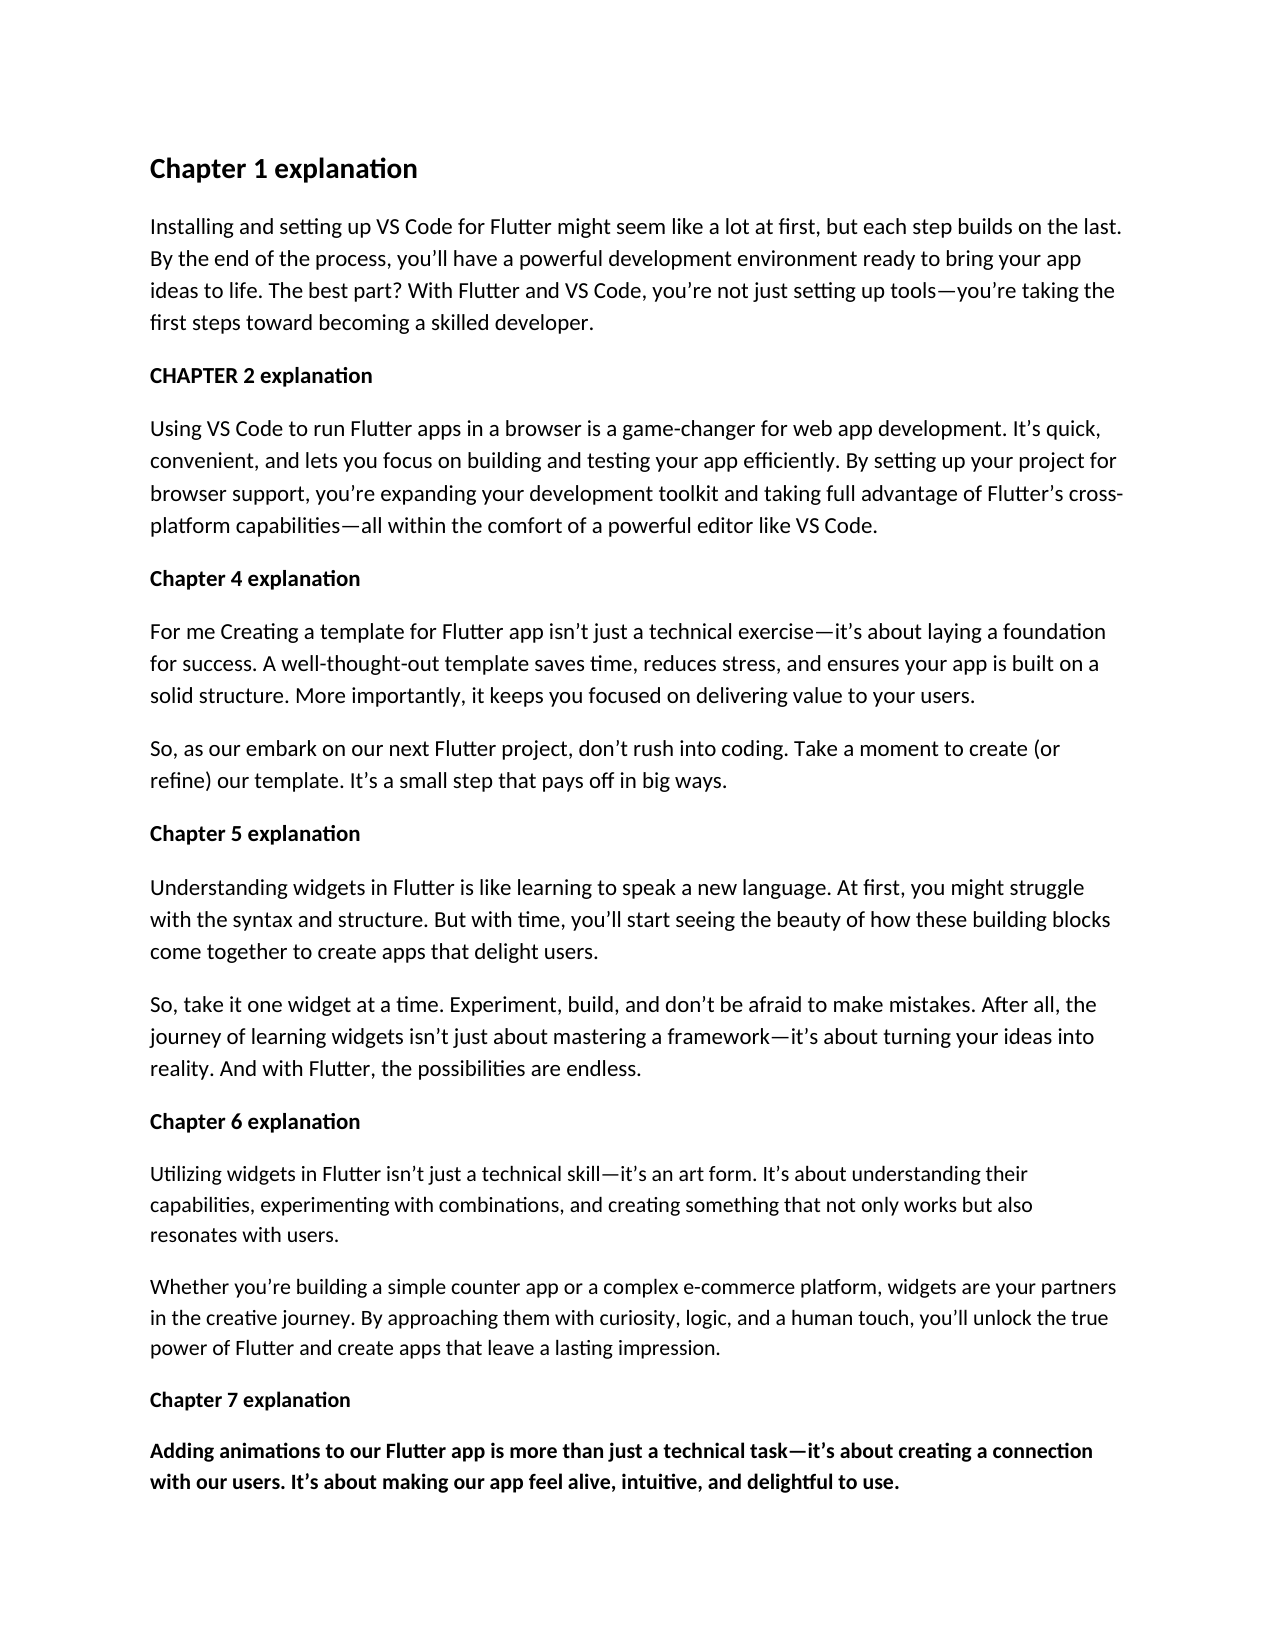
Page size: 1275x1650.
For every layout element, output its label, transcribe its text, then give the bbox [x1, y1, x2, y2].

text For me Creating a template for Flutter app isn’t just a technical exercise—it’s about laying a foundation for success. A well-thought-out template saves time, reduces stress, and ensures your app is built on a solid structure. More importantly, it keeps you focused on delivering value to your users. [150, 617, 1125, 709]
text So, take it one widget at a time. Experiment, build, and don’t be afraid to make mistakes. After all, the journey of learning widgets isn’t just about mastering a framework—it’s about turning your ideas into reality. And with Flutter, the possibilities are endless. [150, 990, 1125, 1082]
text Understanding widgets in Flutter is like learning to speak a new language. At first, you might struggle with the syntax and structure. But with time, you’ll start seeing the beauty of how these building blocks come together to create apps that delight users. [150, 873, 1125, 965]
text Adding animations to our Flutter app is more than just a technical task—it’s about creating a connection with our users. It’s about making our app feel alive, intuitive, and delightful to use. [150, 1437, 1125, 1494]
text Chapter 5 explanation [150, 819, 1125, 848]
text Whether you’re building a simple counter app or a complex e-commerce platform, widgets are your partners in the creative journey. By approaching them with curiosity, logic, and a human touch, you’ll unlock the true power of Flutter and create apps that leave a lasting impression. [150, 1273, 1125, 1361]
text Chapter 6 explanation [150, 1107, 1125, 1135]
text CHAPTER 2 explanation [150, 361, 1125, 389]
text Utilizing widgets in Flutter isn’t just a technical skill—it’s an art form. It’s about understanding their capabilities, experimenting with combinations, and creating something that not only works but also resonates with users. [150, 1160, 1125, 1248]
text Chapter 7 explanation [150, 1386, 1125, 1412]
text Using VS Code to run Flutter apps in a browser is a game-changer for web app development. It’s quick, convenient, and lets you focus on building and testing your app efficiently. By setting up your project for browser support, you’re expanding your development toolkit and taking full advantage of Flutter’s cross-platform capabilities—all within the comfort of a powerful editor like VS Code. [150, 414, 1125, 539]
text Chapter 4 explanation [150, 564, 1125, 592]
text Chapter 1 explanation [150, 150, 1125, 186]
text Installing and setting up VS Code for Flutter might seem like a lot at first, but each step builds on the last. By the end of the process, you’ll have a powerful development environment ready to bring your app ideas to life. The best part? With Flutter and VS Code, you’re not just setting up tools—you’re taking the first steps toward becoming a skilled developer. [150, 212, 1125, 336]
text So, as our embark on our next Flutter project, don’t rush into coding. Take a moment to create (or refine) our template. It’s a small step that pays off in big ways. [150, 734, 1125, 794]
